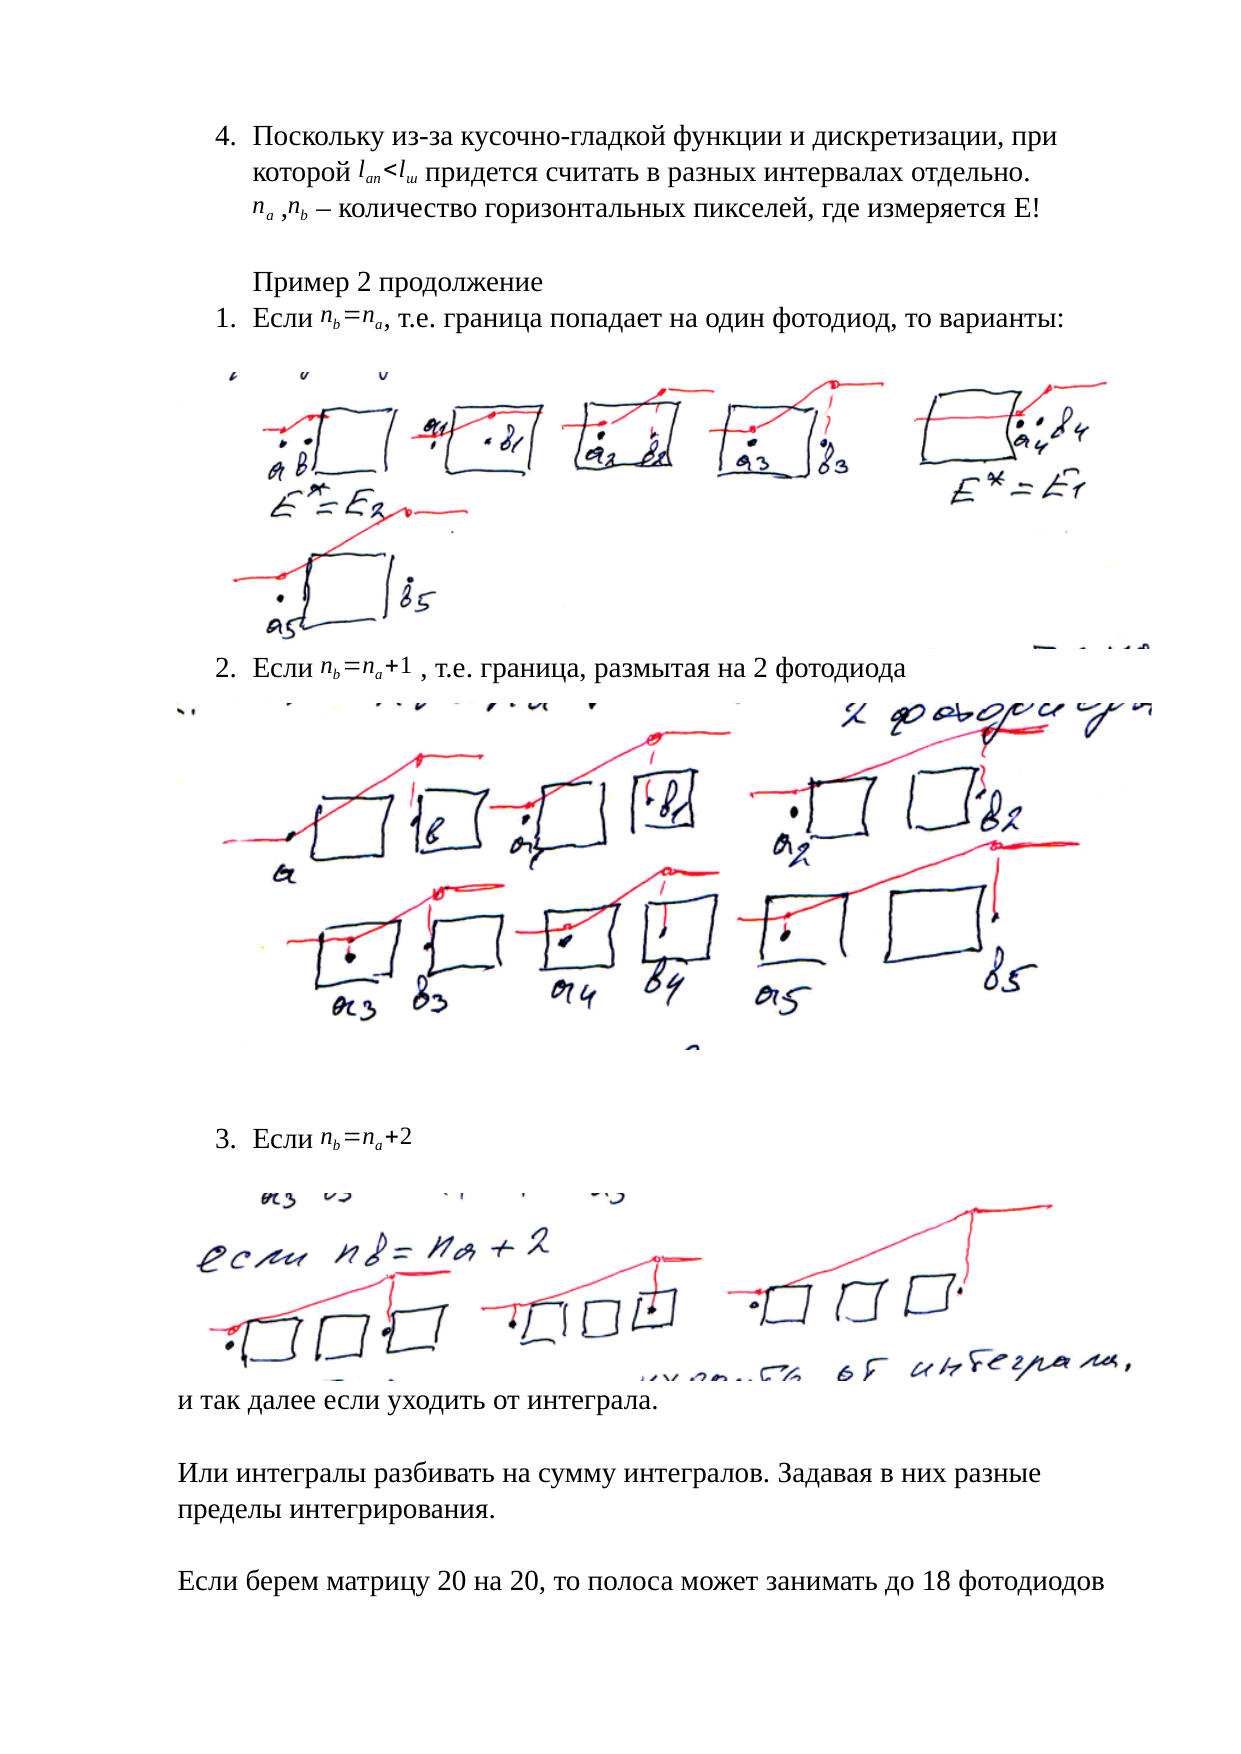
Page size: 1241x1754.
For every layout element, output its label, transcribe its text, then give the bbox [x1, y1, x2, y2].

list Если берем матрицу 20 на 20, то полоса может занимать до 18 фотодиодов [177, 1563, 1152, 1597]
list Или интегралы разбивать на сумму интегралов. Задавая в них разные пределы интегрирования. [177, 1455, 1152, 1524]
list , – количество горизонтальных пикселей, где измеряется E! [252, 190, 1152, 225]
picture [177, 703, 1152, 1050]
list Если , т.е. граница попадает на один фотодиод, то варианты: [215, 300, 1152, 333]
list Пример 2 продолжение [252, 264, 1152, 297]
picture [177, 1193, 1152, 1381]
picture [177, 372, 1152, 649]
list Если , т.е. граница, размытая на 2 фотодиода [215, 651, 1152, 684]
list и так далее если уходить от интеграла. [177, 1382, 1152, 1416]
list Поскольку из-за кусочно-гладкой функции и дискретизации, при которой придется считать в разных интервалах отдельно. [215, 118, 1152, 188]
list Если [215, 1121, 1152, 1155]
